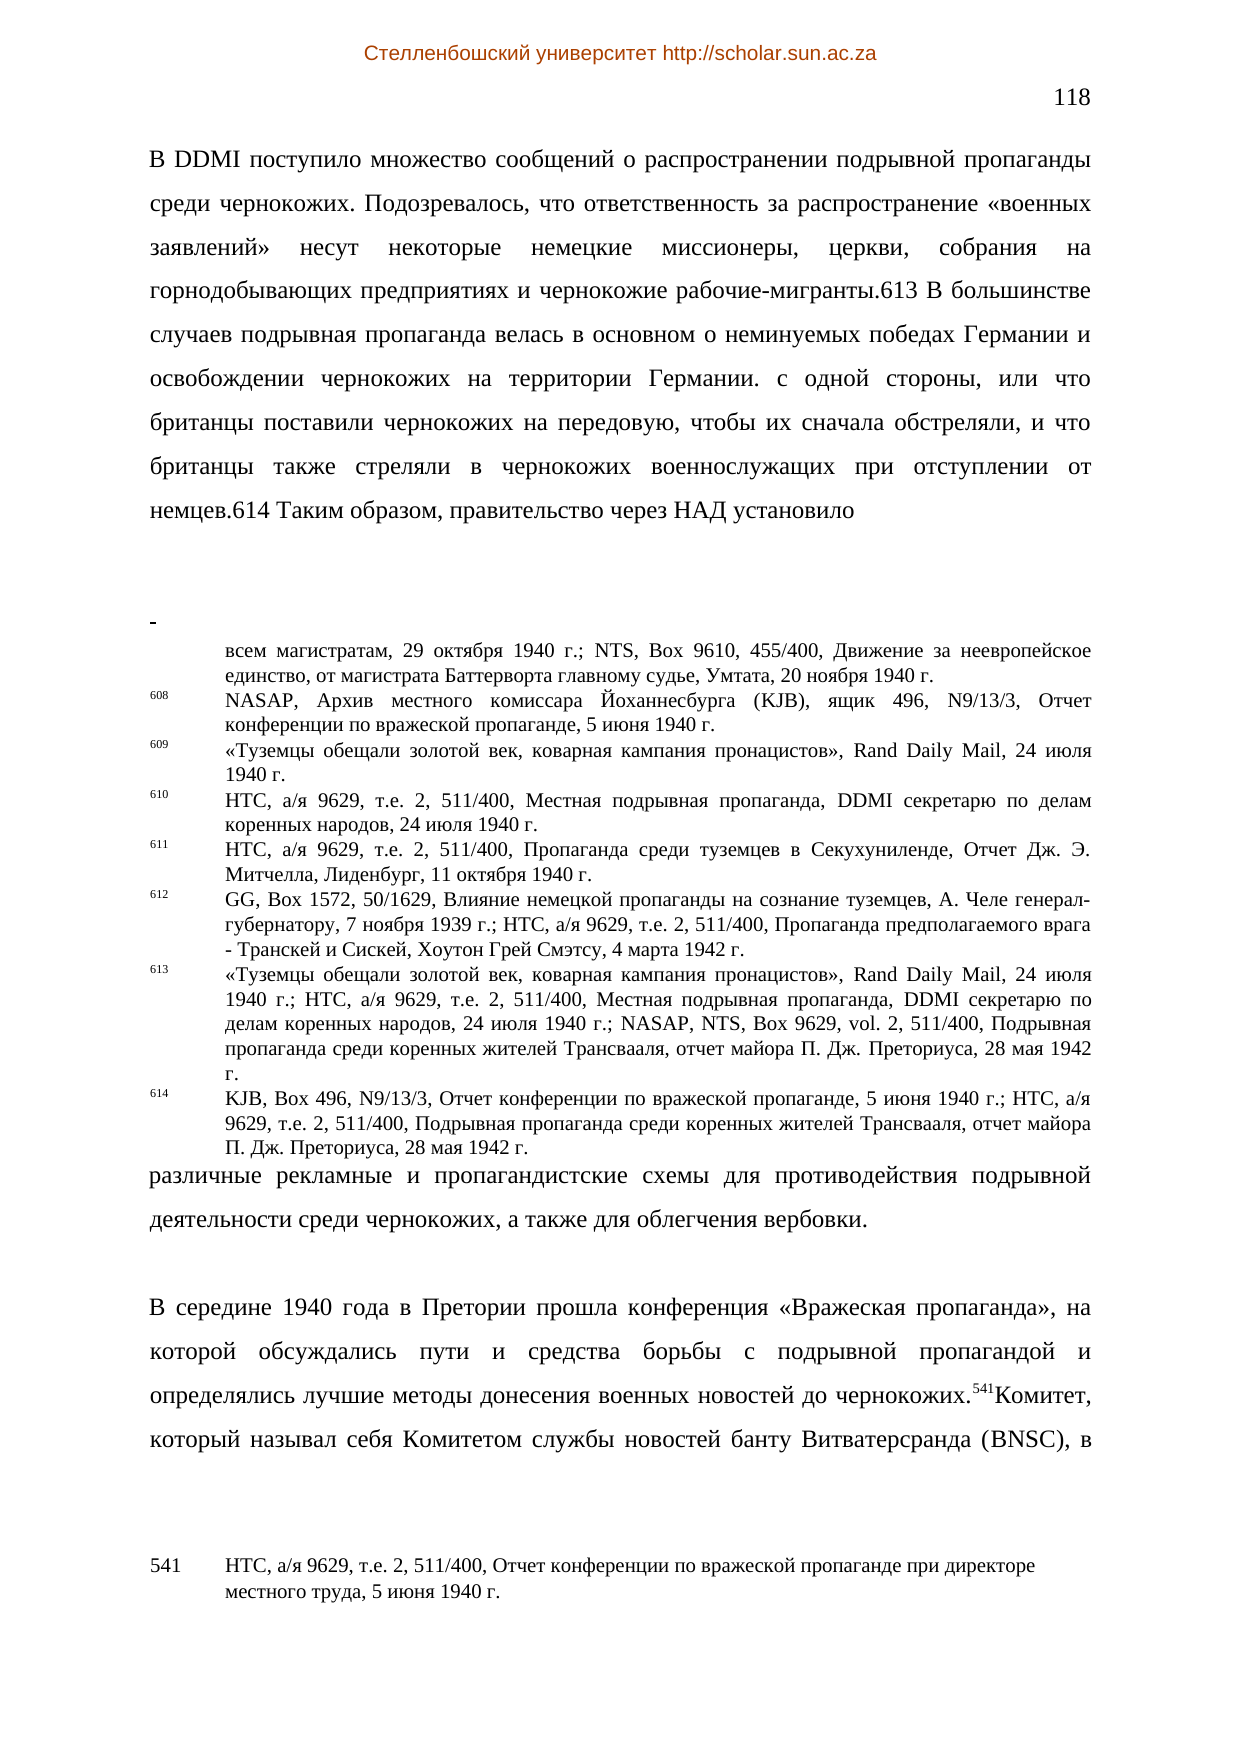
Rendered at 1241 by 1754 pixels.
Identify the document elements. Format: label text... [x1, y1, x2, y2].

list «Туземцы обещали золотой век, коварная кампания пронацистов», Rand Daily Mail, 24 июля 1940 г.; НТС, а/я 9629, т.е. 2, 511/400, Местная подрывная пропаганда, DDMI секретарю по делам коренных народов, 24 июля 1940 г.; NASAP, NTS, Box 9629, vol. 2, 511/400, Подрывная пропаганда среди коренных жителей Трансвааля, отчет майора П. Дж. Преториуса, 28 мая 1942 г. [150, 962, 1092, 1085]
text В DDMI поступило множество сообщений о распространении подрывной пропаганды среди чернокожих. Подозревалось, что ответственность за распространение «военных заявлений» несут некоторые немецкие миссионеры, церкви, собрания на горнодобывающих предприятиях и чернокожие рабочие-мигранты.613 В большинстве случаев подрывная пропаганда велась в основном о неминуемых победах Германии и освобождении чернокожих на территории Германии. с одной стороны, или что британцы поставили чернокожих на передовую, чтобы их сначала обстреляли, и что британцы также стреляли в чернокожих военнослужащих при отступлении от немцев.614 Таким образом, правительство через НАД установило [148, 144, 1092, 524]
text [148, 1292, 1092, 1452]
list KJB, Box 496, N9/13/3, Отчет конференции по вражеской пропаганде, 5 июня 1940 г.; НТС, а/я 9629, т.е. 2, 511/400, Подрывная пропаганда среди коренных жителей Трансвааля, отчет майора П. Дж. Преториуса, 28 мая 1942 г. [150, 1086, 1092, 1159]
list GG, Box 1572, 50/1629, Влияние немецкой пропаганды на сознание туземцев, А. Челе генерал-губернатору, 7 ноября 1939 г.; НТС, а/я 9629, т.е. 2, 511/400, Пропаганда предполагаемого врага - Транскей и Сискей, Хоутон Грей Смэтсу, 4 марта 1942 г. [150, 887, 1092, 961]
text различные рекламные и пропагандистские схемы для противодействия подрывной деятельности среди чернокожих, а также для облегчения вербовки. [148, 1160, 1092, 1233]
list «Туземцы обещали золотой век, коварная кампания пронацистов», Rand Daily Mail, 24 июля 1940 г. [150, 738, 1092, 786]
list НТС, а/я 9629, т.е. 2, 511/400, Пропаганда среди туземцев в Секухуниленде, Отчет Дж. Э. Митчелла, Лиденбург, 11 октября 1940 г. [150, 837, 1092, 886]
list NASAP, Архив местного комиссара Йоханнесбурга (KJB), ящик 496, N9/13/3, Отчет конференции по вражеской пропаганде, 5 июня 1940 г. [150, 688, 1092, 736]
list НТС, а/я 9629, т.е. 2, 511/400, Местная подрывная пропаганда, DDMI секретарю по делам коренных народов, 24 июля 1940 г. [150, 787, 1092, 836]
text всем магистратам, 29 октября 1940 г.; NTS, Box 9610, 455/400, Движение за неевропейское единство, от магистрата Баттерворта главному судье, Умтата, 20 ноября 1940 г. [225, 638, 1092, 687]
